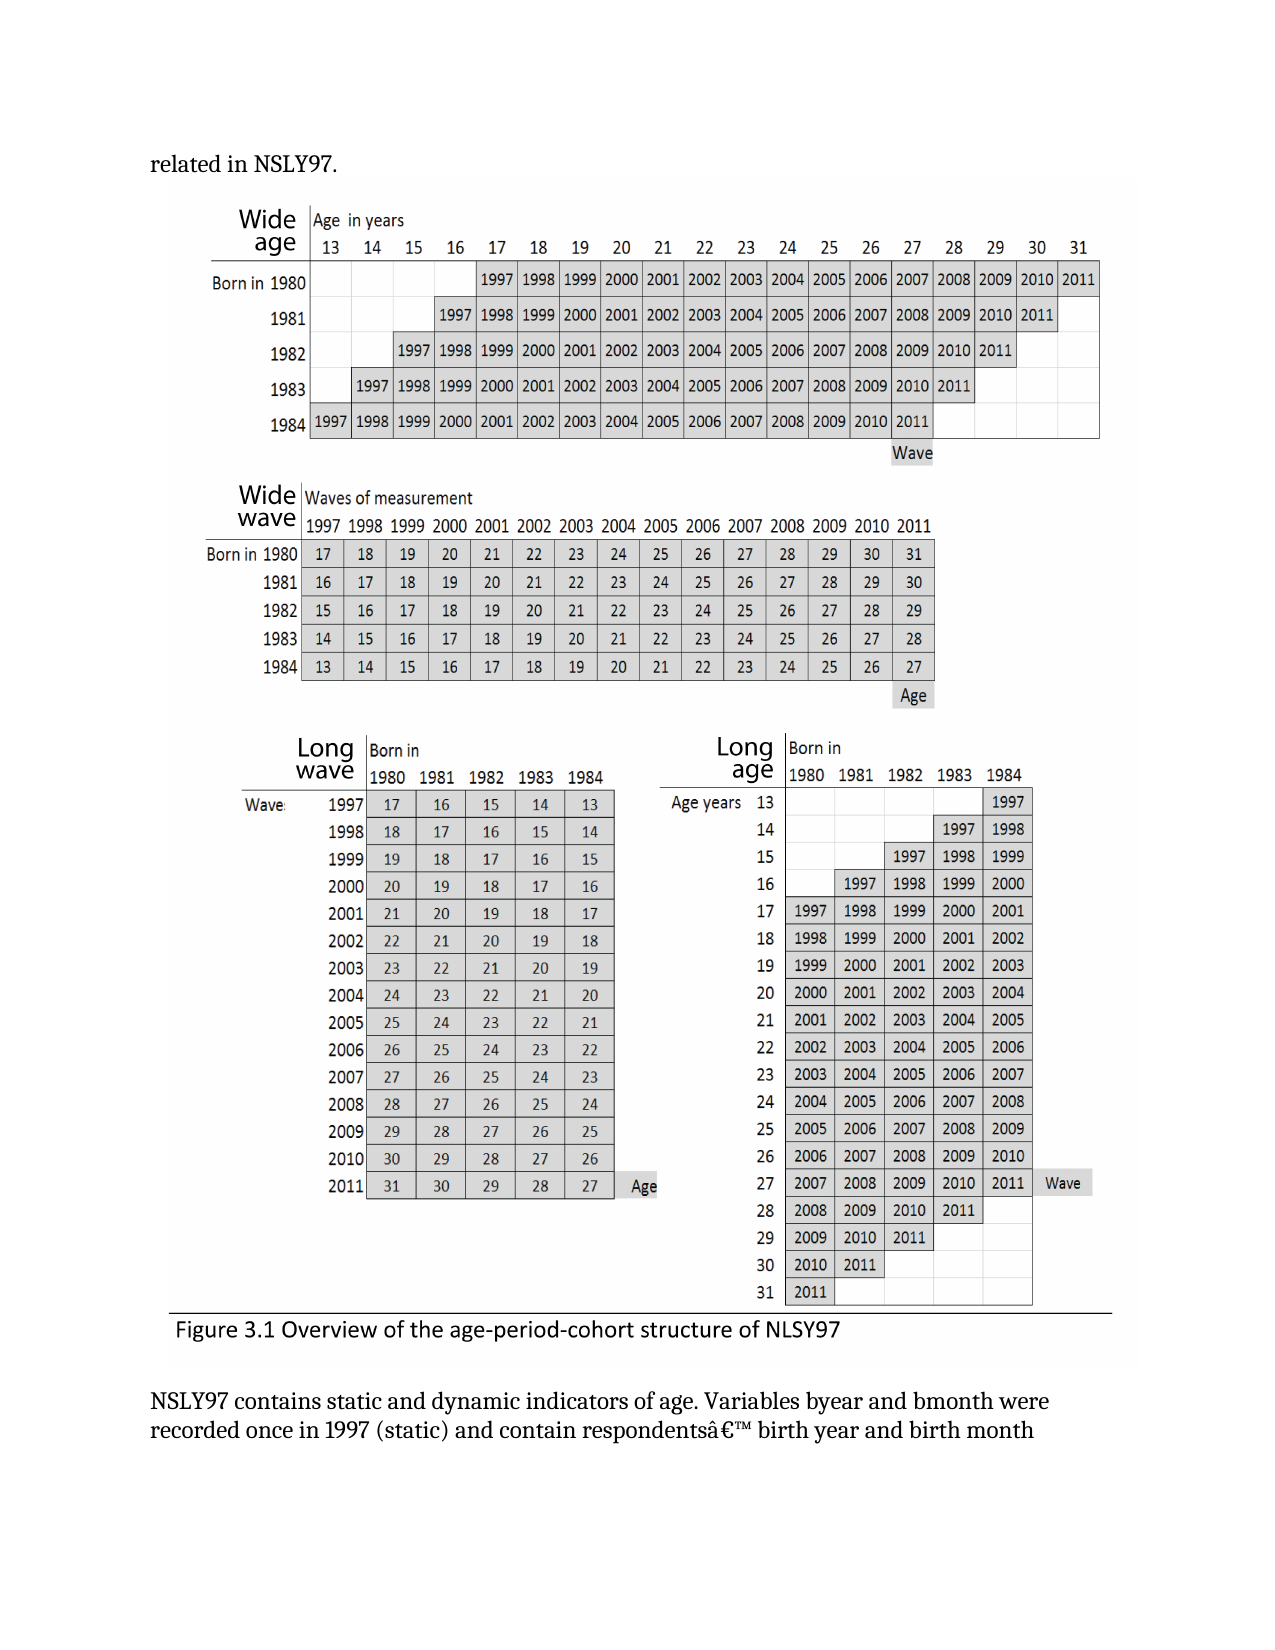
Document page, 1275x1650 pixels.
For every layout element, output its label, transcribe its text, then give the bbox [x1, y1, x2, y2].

picture [168, 178, 1140, 1369]
